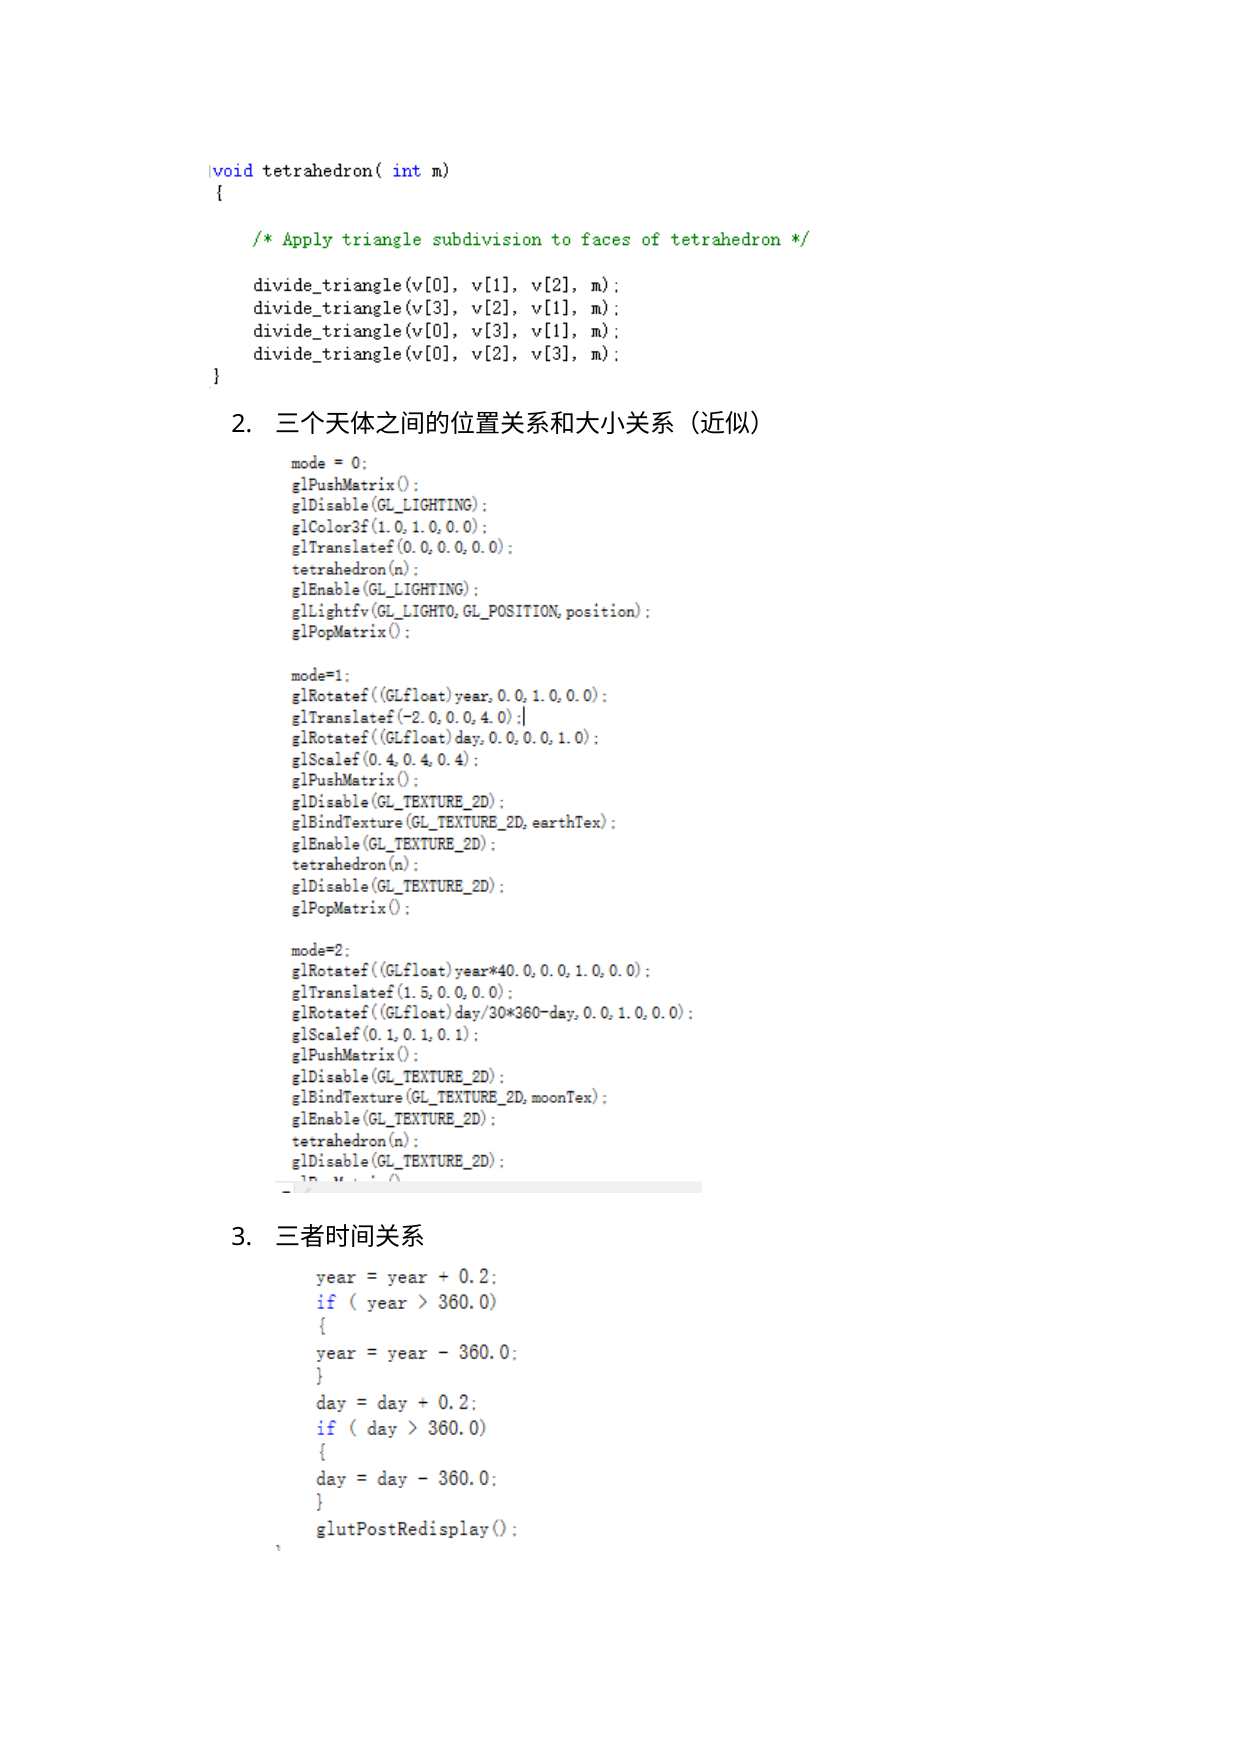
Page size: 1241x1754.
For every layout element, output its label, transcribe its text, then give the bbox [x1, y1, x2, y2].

picture [275, 1267, 556, 1551]
picture [209, 162, 815, 390]
picture [275, 454, 702, 1193]
list 三个天体之间的位置关系和大小关系（近似） [231, 389, 1053, 454]
list 三者时间关系 [231, 1202, 1053, 1267]
